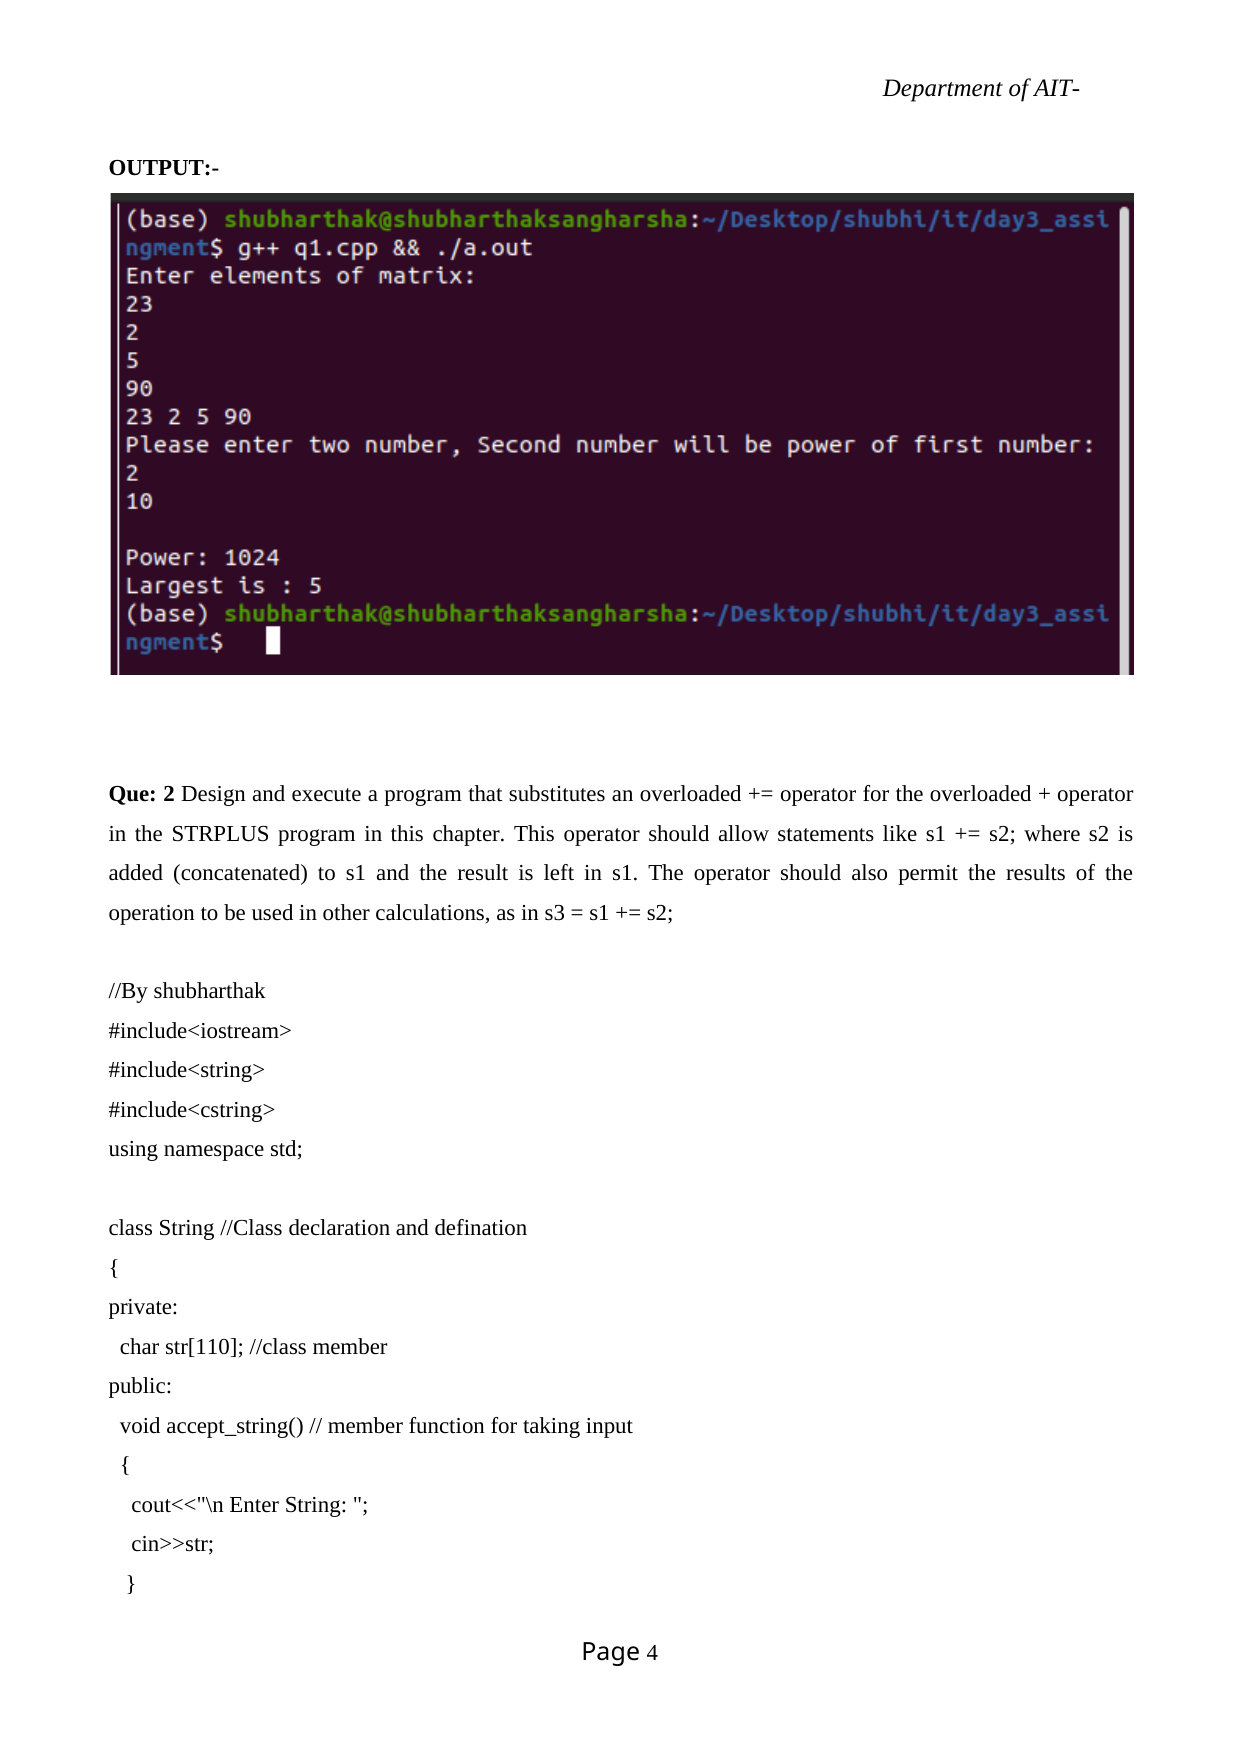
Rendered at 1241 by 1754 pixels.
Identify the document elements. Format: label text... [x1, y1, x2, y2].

list void accept_string() // member function for taking input [108, 1412, 1136, 1438]
list cin>>str; [108, 1530, 1136, 1557]
list using namespace std; [108, 1135, 1136, 1162]
list #include<iostream> [108, 1017, 1136, 1043]
list public: [108, 1372, 1136, 1399]
list } [108, 1570, 1136, 1596]
list class String //Class declaration and defination [108, 1214, 1136, 1241]
picture [110, 193, 1134, 675]
list char str[110]; //class member [108, 1333, 1136, 1359]
list { [108, 1254, 1136, 1280]
list private: [108, 1293, 1136, 1320]
list { [108, 1451, 1136, 1478]
list #include<cstring> [108, 1096, 1136, 1122]
list //By shubharthak [108, 977, 1136, 1004]
list OUTPUT:- [108, 154, 1136, 180]
list #include<string> [108, 1056, 1136, 1083]
list cout<<"\n Enter String: "; [108, 1491, 1136, 1517]
list Que: 2 Design and execute a program that substitutes an overloaded += operator for the overloaded + operator in the STRPLUS program in this chapter. This operator should allow statements like s1 += s2; where s2 is added (concatenated) to s1 and the result is left in s1. The operator should also permit the results of the operation to be used in other calculations, as in s3 = s1 += s2; [108, 780, 1136, 925]
